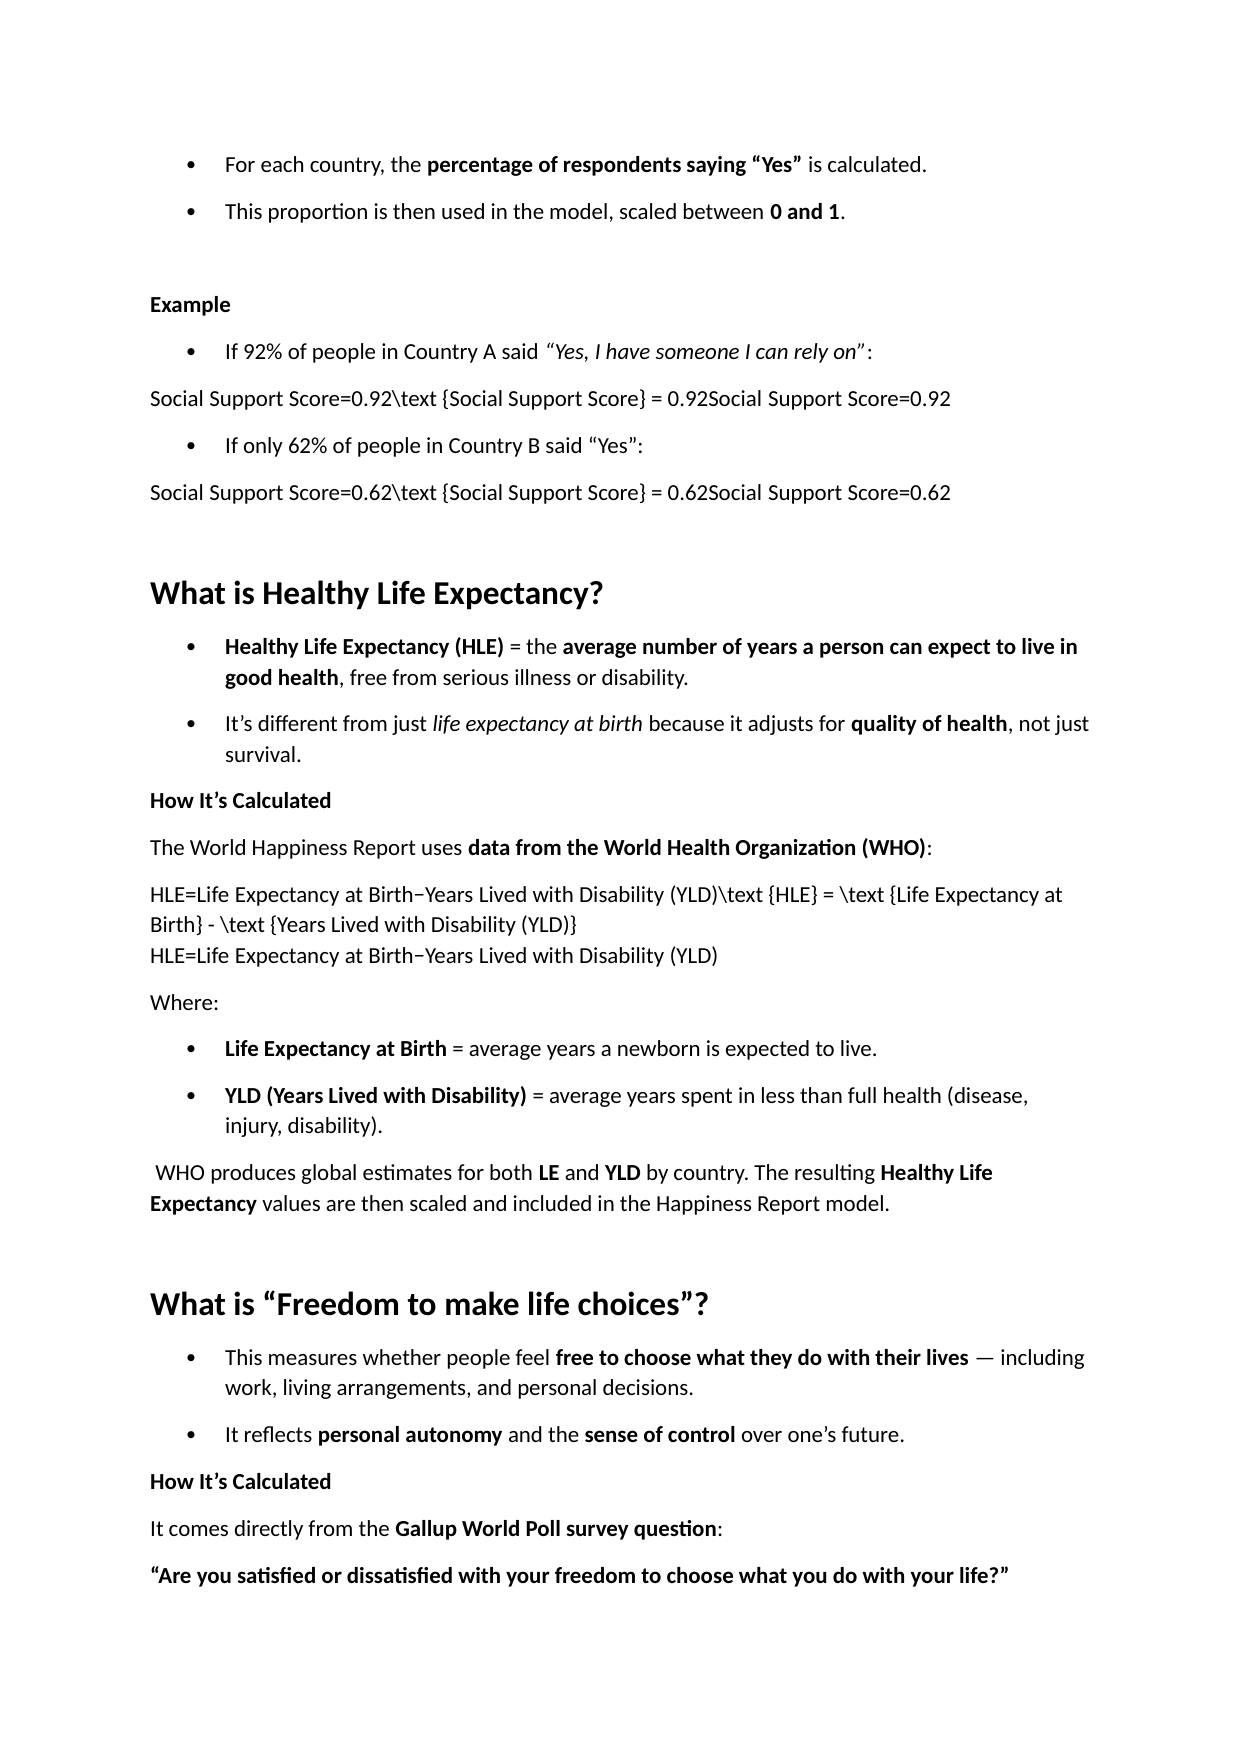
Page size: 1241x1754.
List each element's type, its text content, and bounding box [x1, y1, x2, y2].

list It reflects personal autonomy and the sense of control over one’s future. [187, 1420, 1090, 1448]
text HLE=Life Expectancy at Birth−Years Lived with Disability (YLD)\text {HLE} = \text {Life Expectancy at Birth} - \text {Years Lived with Disability (YLD)} HLE=Life Expectancy at Birth−Years Lived with Disability (YLD) [150, 880, 1090, 969]
list It’s different from just life expectancy at birth because it adjusts for quality of health, not just survival. [187, 709, 1090, 768]
list YLD (Years Lived with Disability) = average years spent in less than full health (disease, injury, disability). [187, 1081, 1090, 1140]
text “Are you satisfied or dissatisfied with your freedom to choose what you do with your life?” [150, 1561, 1090, 1589]
list Healthy Life Expectancy (HLE) = the average number of years a person can expect to live in good health, free from serious illness or disability. [187, 632, 1090, 691]
text What is “Freedom to make life choices”? [150, 1282, 1090, 1323]
list If 92% of people in Country A said “Yes, I have someone I can rely on”: [187, 337, 1090, 366]
list If only 62% of people in Country B said “Yes”: [187, 431, 1090, 459]
text What is Healthy Life Expectancy? [150, 572, 1090, 613]
text How It’s Calculated [150, 787, 1090, 815]
list This measures whether people feel free to choose what they do with their lives — including work, living arrangements, and personal decisions. [187, 1343, 1090, 1401]
text Where: [150, 988, 1090, 1016]
text How It’s Calculated [150, 1467, 1090, 1495]
text The World Happiness Report uses data from the World Health Organization (WHO): [150, 833, 1090, 862]
text It comes directly from the Gallup World Poll survey question: [150, 1514, 1090, 1542]
text Example [150, 291, 1090, 319]
text WHO produces global estimates for both LE and YLD by country. The resulting Healthy Life Expectancy values are then scaled and included in the Happiness Report model. [150, 1158, 1090, 1217]
list This proportion is then used in the model, scaled between 0 and 1. [187, 197, 1090, 225]
text Social Support Score=0.62\text {Social Support Score} = 0.62Social Support Score=0.62 [150, 478, 1090, 506]
text Social Support Score=0.92\text {Social Support Score} = 0.92Social Support Score=0.92 [150, 384, 1090, 412]
list Life Expectancy at Birth = average years a newborn is expected to live. [187, 1034, 1090, 1063]
list For each country, the percentage of respondents saying “Yes” is calculated. [187, 150, 1090, 178]
